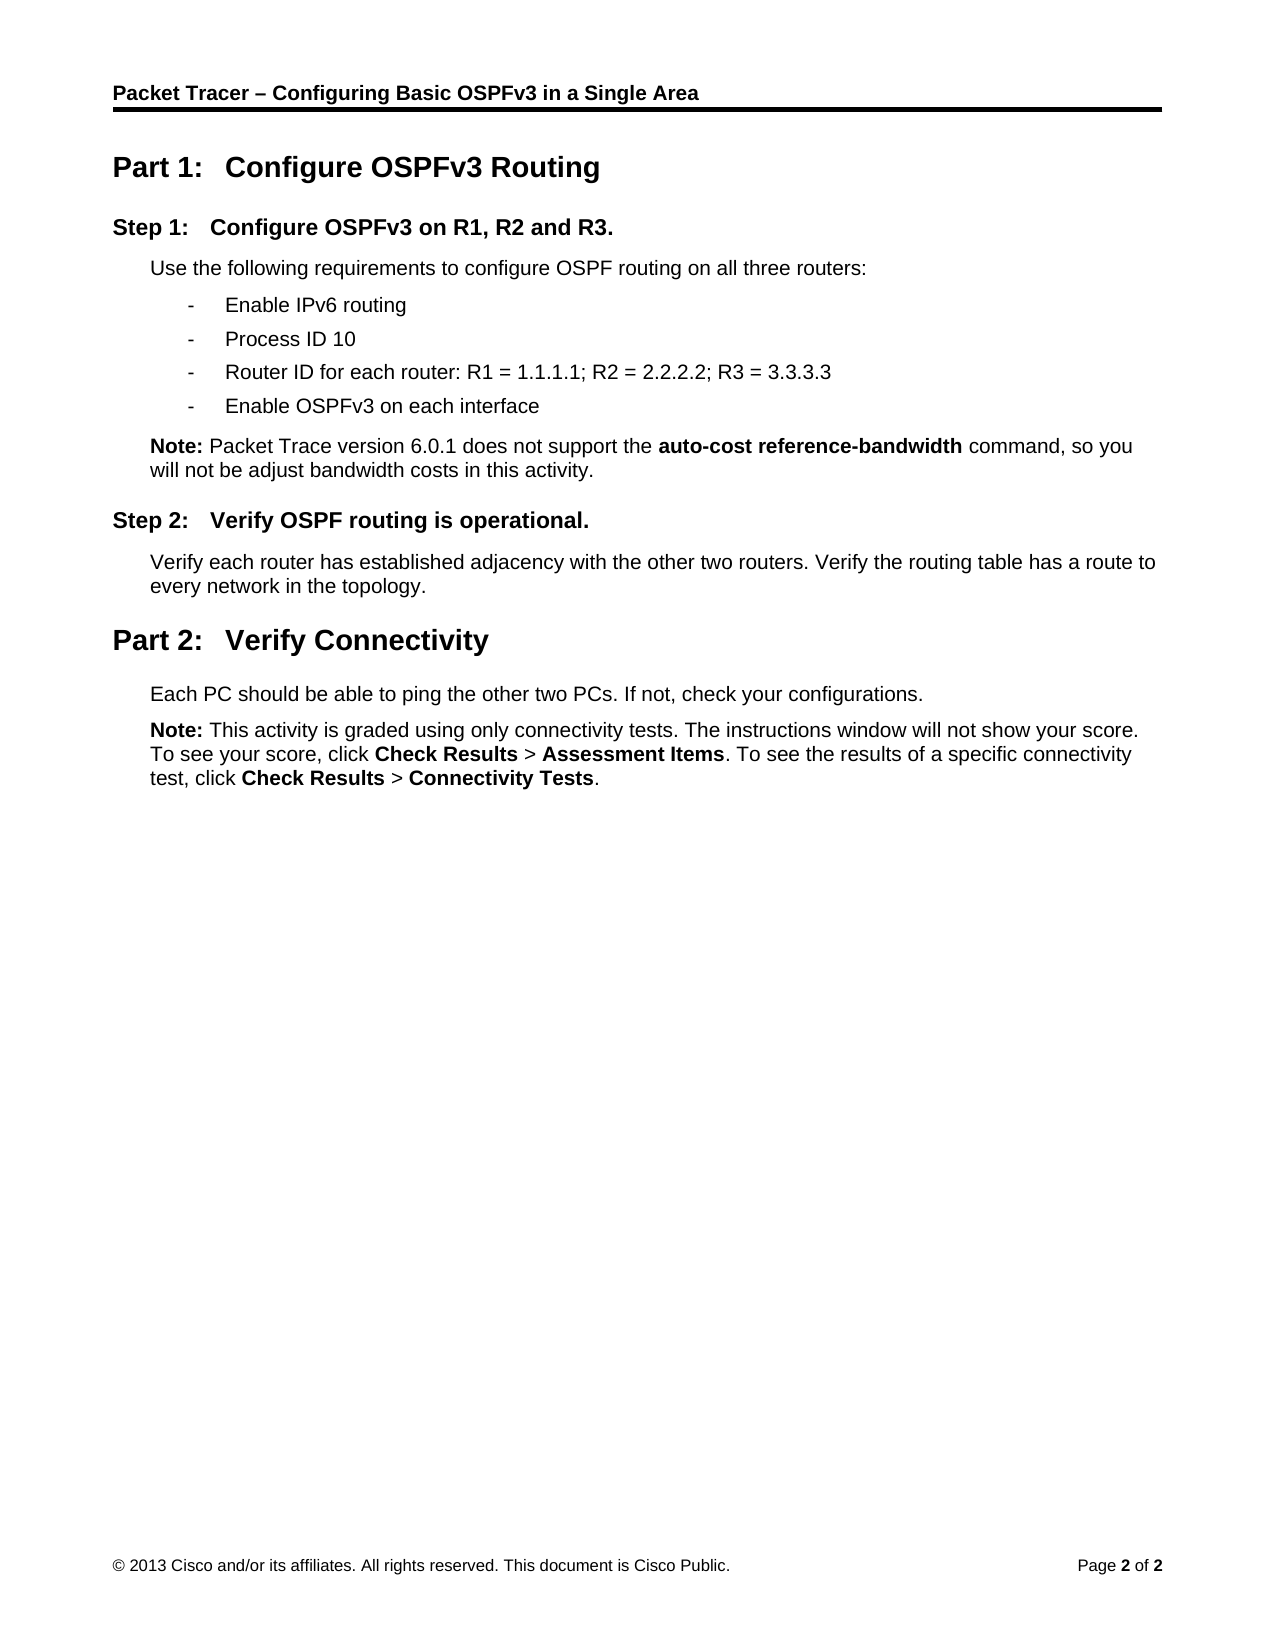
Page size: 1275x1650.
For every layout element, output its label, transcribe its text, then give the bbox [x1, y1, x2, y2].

text Each PC should be able to ping the other two PCs. If not, check your configurations. [150, 682, 1162, 706]
text Verify OSPF routing is operational. [112, 507, 1162, 533]
text Enable IPv6 routing [187, 293, 1162, 317]
text Note: This activity is graded using only connectivity tests. The instructions window will not show your score. To see your score, click Check Results > Assessment Items. To see the results of a specific connectivity test, click Check Results > Connectivity Tests. [150, 718, 1162, 790]
text Configure OSPFv3 on R1, R2 and R3. [112, 213, 1162, 240]
text Use the following requirements to configure OSPF routing on all three routers: [150, 256, 1162, 280]
text Process ID 10 [187, 326, 1162, 350]
text Verify Connectivity [112, 622, 1162, 656]
text Configure OSPFv3 Routing [112, 150, 1162, 183]
text Verify each router has established adjacency with the other two routers. Verify the routing table has a route to every network in the topology. [150, 549, 1162, 597]
text Router ID for each router: R1 = 1.1.1.1; R2 = 2.2.2.2; R3 = 3.3.3.3 [187, 360, 1162, 384]
text Enable OSPFv3 on each interface [187, 394, 1162, 418]
text Note: Packet Trace version 6.0.1 does not support the auto-cost reference-bandwidth command, so you will not be adjust bandwidth costs in this activity. [150, 434, 1162, 482]
